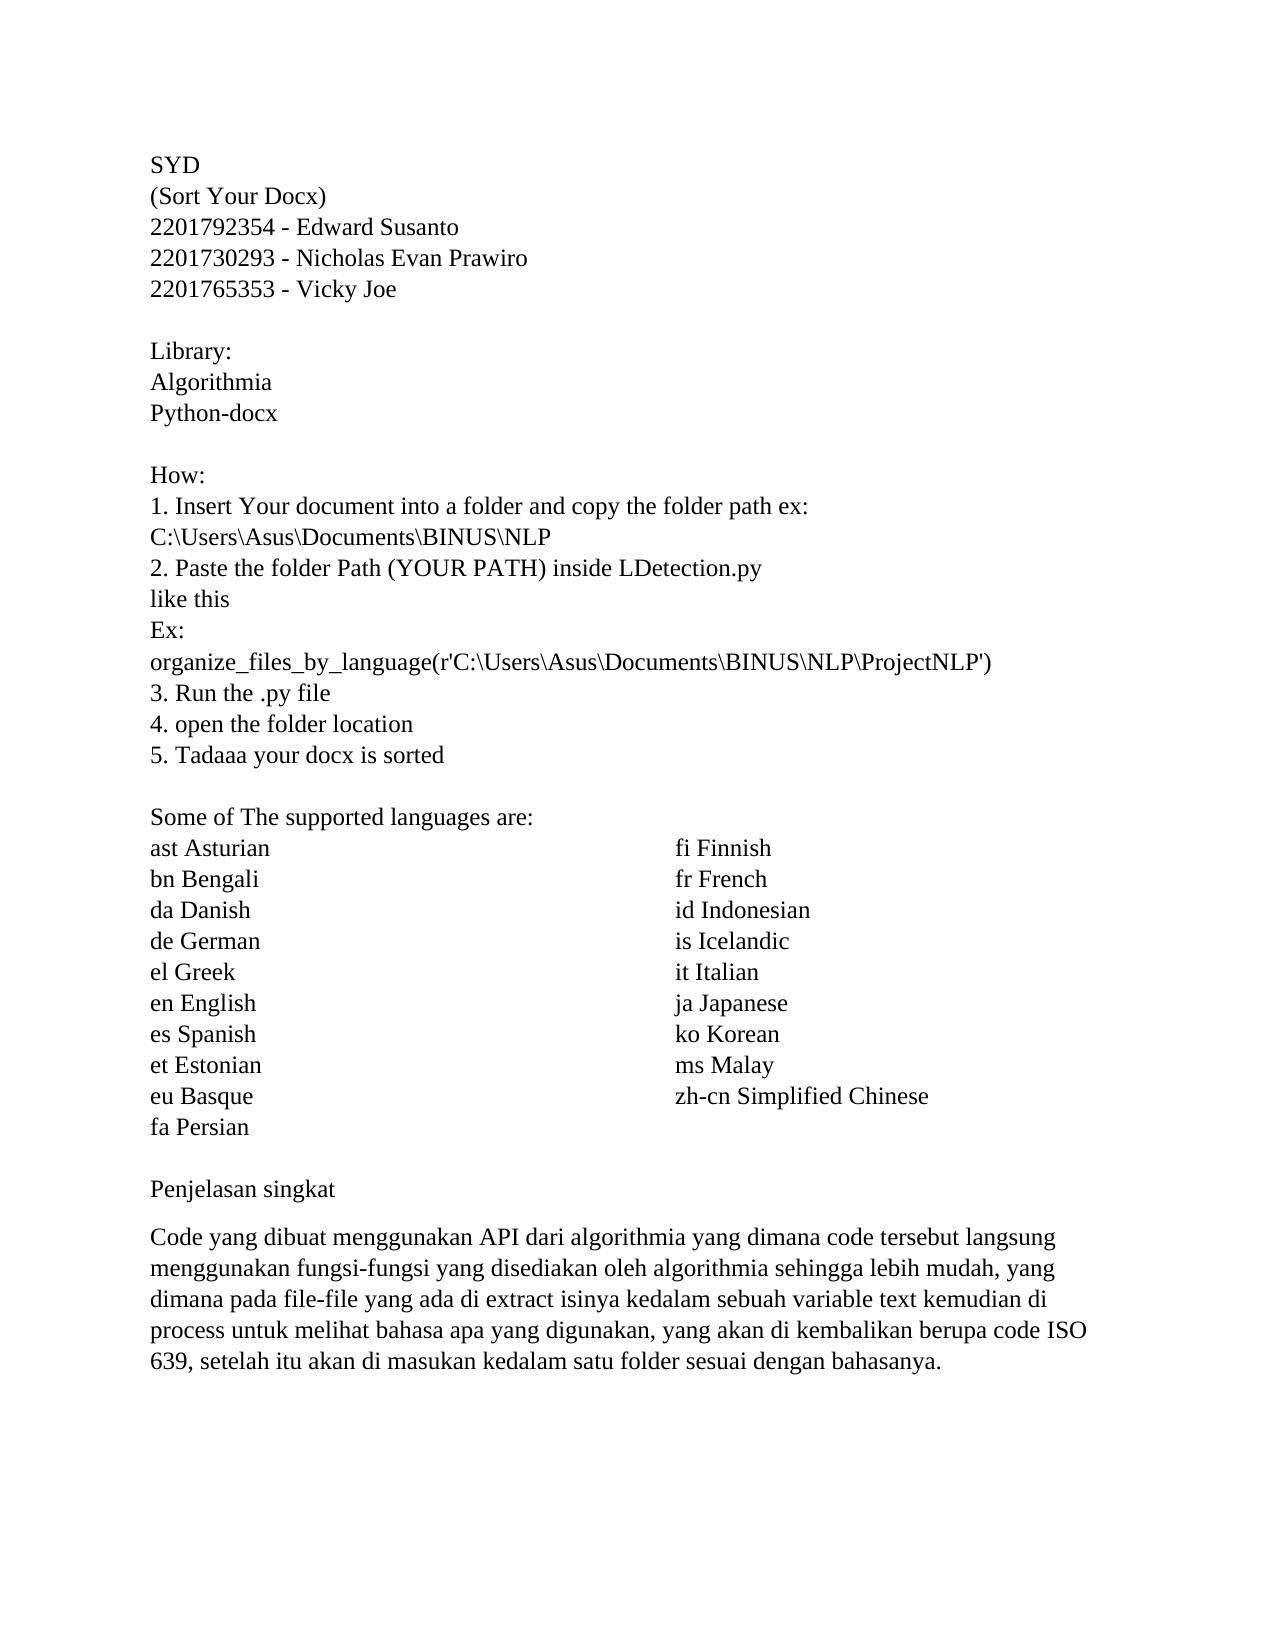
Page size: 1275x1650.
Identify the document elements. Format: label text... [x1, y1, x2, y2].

text ja Japanese [675, 988, 1125, 1017]
text Penjelasan singkat [150, 1174, 1125, 1203]
text 2201792354 - Edward Susanto [150, 212, 1125, 241]
text Ex: [150, 616, 1125, 644]
text ast Asturian [150, 833, 600, 862]
text Algorithmia [150, 367, 1125, 396]
text Library: [150, 336, 1125, 365]
text fr French [675, 864, 1125, 893]
text es Spanish [150, 1019, 600, 1048]
text organize_files_by_language(r'C:\Users\Asus\Documents\BINUS\NLP\ProjectNLP') [150, 647, 1125, 675]
text 1. Insert Your document into a folder and copy the folder path ex: [150, 491, 1125, 520]
text fa Persian [150, 1112, 600, 1141]
text 5. Tadaaa your docx is sorted [150, 740, 1125, 768]
text SYD [150, 150, 1125, 179]
text zh-cn Simplified Chinese [675, 1081, 1125, 1110]
text el Greek [150, 957, 600, 986]
text it Italian [675, 957, 1125, 986]
text et Estonian [150, 1050, 600, 1079]
text id Indonesian [675, 895, 1125, 924]
text en English [150, 988, 600, 1017]
text (Sort Your Docx) [150, 181, 1125, 210]
text ms Malay [675, 1050, 1125, 1079]
text C:\Users\Asus\Documents\BINUS\NLP [150, 522, 1125, 551]
text 2201765353 - Vicky Joe [150, 274, 1125, 303]
text Code yang dibuat menggunakan API dari algorithmia yang dimana code tersebut langsung menggunakan fungsi-fungsi yang disediakan oleh algorithmia sehingga lebih mudah, yang dimana pada file-file yang ada di extract isinya kedalam sebuah variable text kemudian di process untuk melihat bahasa apa yang digunakan, yang akan di kembalikan berupa code ISO 639, setelah itu akan di masukan kedalam satu folder sesuai dengan bahasanya. [150, 1222, 1125, 1375]
text 4. open the folder location [150, 709, 1125, 737]
text Python-docx [150, 398, 1125, 427]
text How: [150, 460, 1125, 489]
text ko Korean [675, 1019, 1125, 1048]
text da Danish [150, 895, 600, 924]
text like this [150, 584, 1125, 613]
text 2. Paste the folder Path (YOUR PATH) inside LDetection.py [150, 553, 1125, 582]
text de German [150, 926, 600, 955]
text bn Bengali [150, 864, 600, 893]
text fi Finnish [675, 833, 1125, 862]
text 3. Run the .py file [150, 678, 1125, 706]
text Some of The supported languages are: [150, 802, 1125, 831]
text is Icelandic [675, 926, 1125, 955]
text eu Basque [150, 1081, 600, 1110]
text 2201730293 - Nicholas Evan Prawiro [150, 243, 1125, 272]
